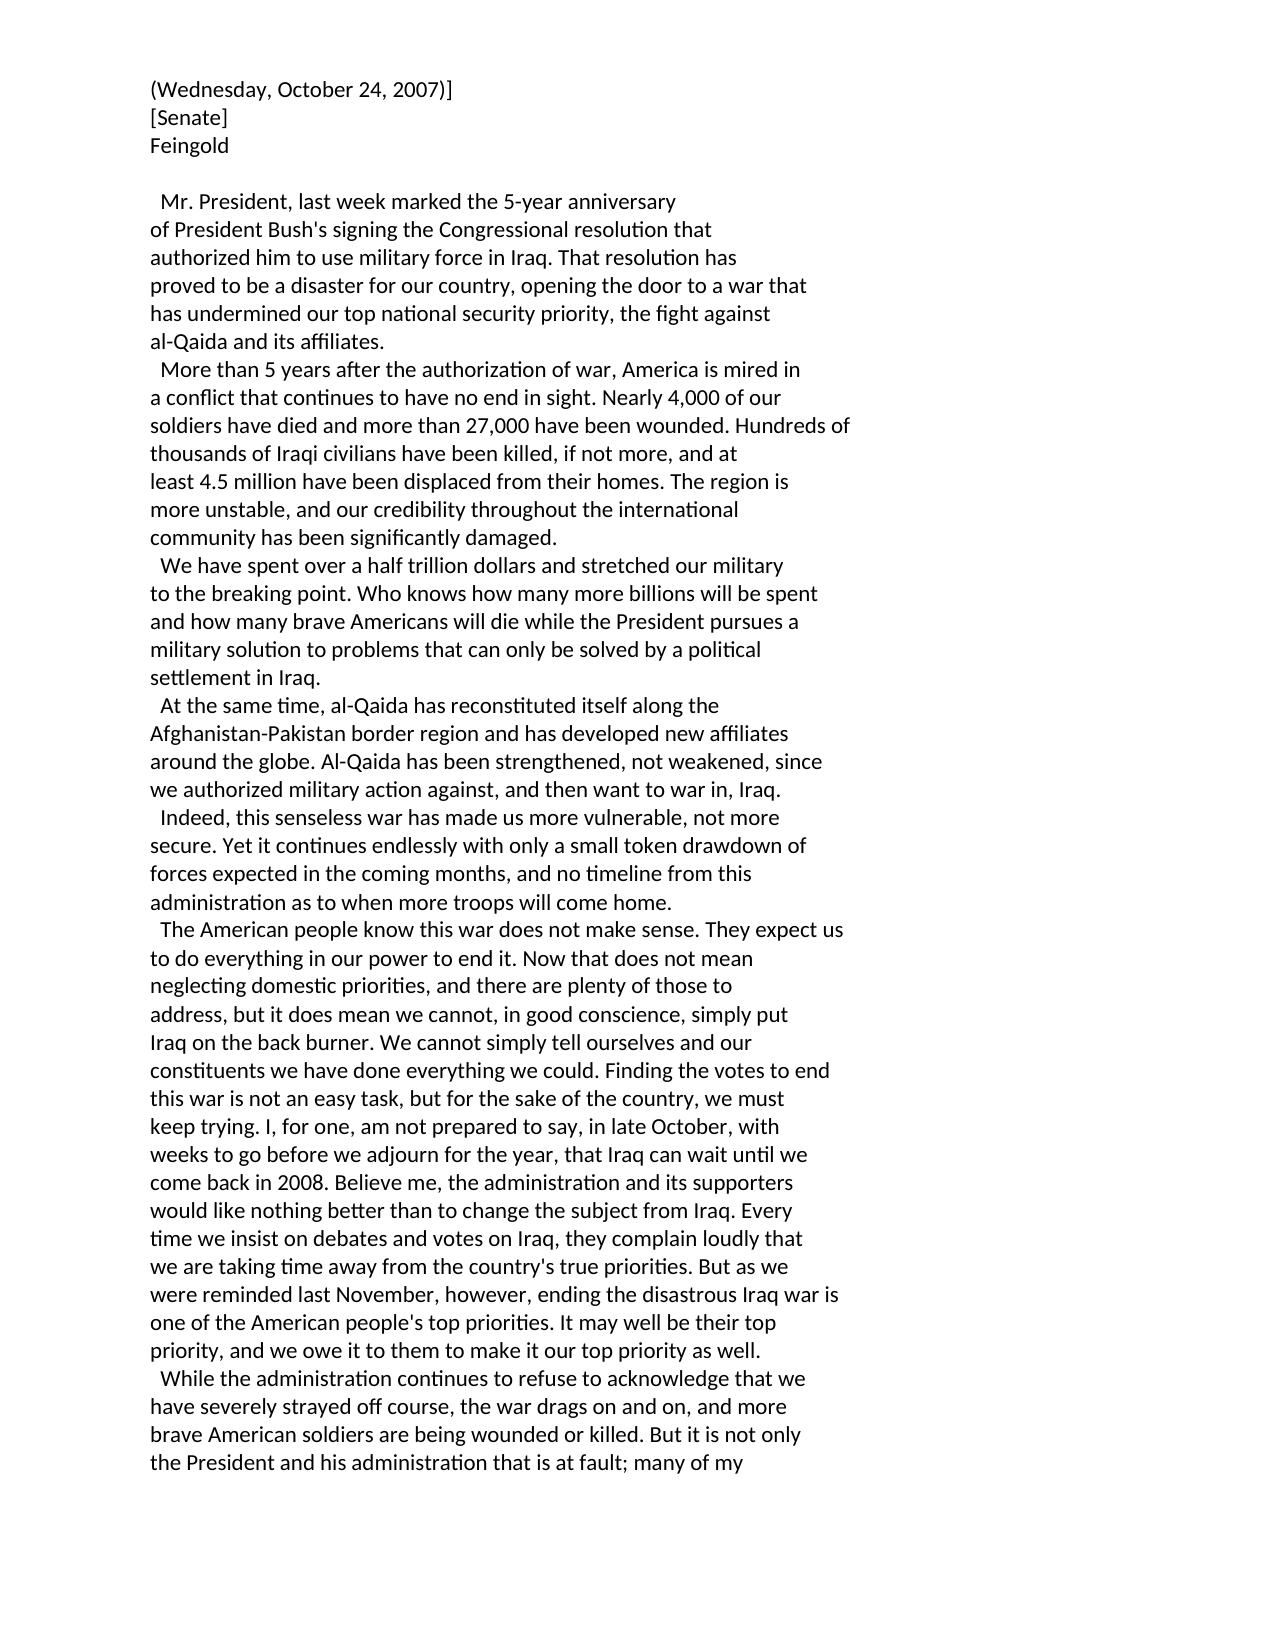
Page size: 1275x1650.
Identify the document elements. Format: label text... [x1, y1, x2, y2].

text forces expected in the coming months, and no timeline from this [150, 859, 1125, 888]
text brave American soldiers are being wounded or killed. But it is not only [150, 1420, 1125, 1448]
text The American people know this war does not make sense. They expect us [150, 916, 1125, 944]
text would like nothing better than to change the subject from Iraq. Every [150, 1196, 1125, 1224]
text to do everything in our power to end it. Now that does not mean [150, 944, 1125, 972]
text this war is not an easy task, but for the sake of the country, we must [150, 1084, 1125, 1112]
text we authorized military action against, and then want to war in, Iraq. [150, 776, 1125, 803]
text settlement in Iraq. [150, 663, 1125, 691]
text one of the American people's top priorities. It may well be their top [150, 1308, 1125, 1336]
text Iraq on the back burner. We cannot simply tell ourselves and our [150, 1028, 1125, 1056]
text more unstable, and our credibility throughout the international [150, 495, 1125, 523]
text military solution to problems that can only be solved by a political [150, 635, 1125, 663]
text More than 5 years after the authorization of war, America is mired in [150, 355, 1125, 383]
text has undermined our top national security priority, the fight against [150, 299, 1125, 327]
text have severely strayed off course, the war drags on and on, and more [150, 1392, 1125, 1420]
text thousands of Iraqi civilians have been killed, if not more, and at [150, 439, 1125, 467]
text keep trying. I, for one, am not prepared to say, in late October, with [150, 1112, 1125, 1140]
text While the administration continues to refuse to acknowledge that we [150, 1364, 1125, 1392]
text Indeed, this senseless war has made us more vulnerable, not more [150, 803, 1125, 832]
text come back in 2008. Believe me, the administration and its supporters [150, 1168, 1125, 1196]
text time we insist on debates and votes on Iraq, they complain loudly that [150, 1224, 1125, 1252]
text address, but it does mean we cannot, in good conscience, simply put [150, 1000, 1125, 1028]
text administration as to when more troops will come home. [150, 888, 1125, 916]
text secure. Yet it continues endlessly with only a small token drawdown of [150, 832, 1125, 859]
text Afghanistan-Pakistan border region and has developed new affiliates [150, 719, 1125, 747]
text authorized him to use military force in Iraq. That resolution has [150, 243, 1125, 271]
text to the breaking point. Who knows how many more billions will be spent [150, 579, 1125, 607]
text al-Qaida and its affiliates. [150, 327, 1125, 355]
text a conflict that continues to have no end in sight. Nearly 4,000 of our [150, 383, 1125, 411]
text neglecting domestic priorities, and there are plenty of those to [150, 972, 1125, 1000]
text proved to be a disaster for our country, opening the door to a war that [150, 271, 1125, 299]
text and how many brave Americans will die while the President pursues a [150, 607, 1125, 635]
text soldiers have died and more than 27,000 have been wounded. Hundreds of [150, 411, 1125, 439]
text We have spent over a half trillion dollars and stretched our military [150, 551, 1125, 579]
text Mr. President, last week marked the 5-year anniversary [150, 187, 1125, 215]
text the President and his administration that is at fault; many of my [150, 1448, 1125, 1476]
text community has been significantly damaged. [150, 523, 1125, 551]
text around the globe. Al-Qaida has been strengthened, not weakened, since [150, 747, 1125, 776]
text we are taking time away from the country's true priorities. But as we [150, 1252, 1125, 1280]
text were reminded last November, however, ending the disastrous Iraq war is [150, 1280, 1125, 1308]
text constituents we have done everything we could. Finding the votes to end [150, 1056, 1125, 1084]
text of President Bush's signing the Congressional resolution that [150, 215, 1125, 243]
text weeks to go before we adjourn for the year, that Iraq can wait until we [150, 1140, 1125, 1168]
text At the same time, al-Qaida has reconstituted itself along the [150, 691, 1125, 719]
text least 4.5 million have been displaced from their homes. The region is [150, 467, 1125, 495]
text priority, and we owe it to them to make it our top priority as well. [150, 1336, 1125, 1364]
